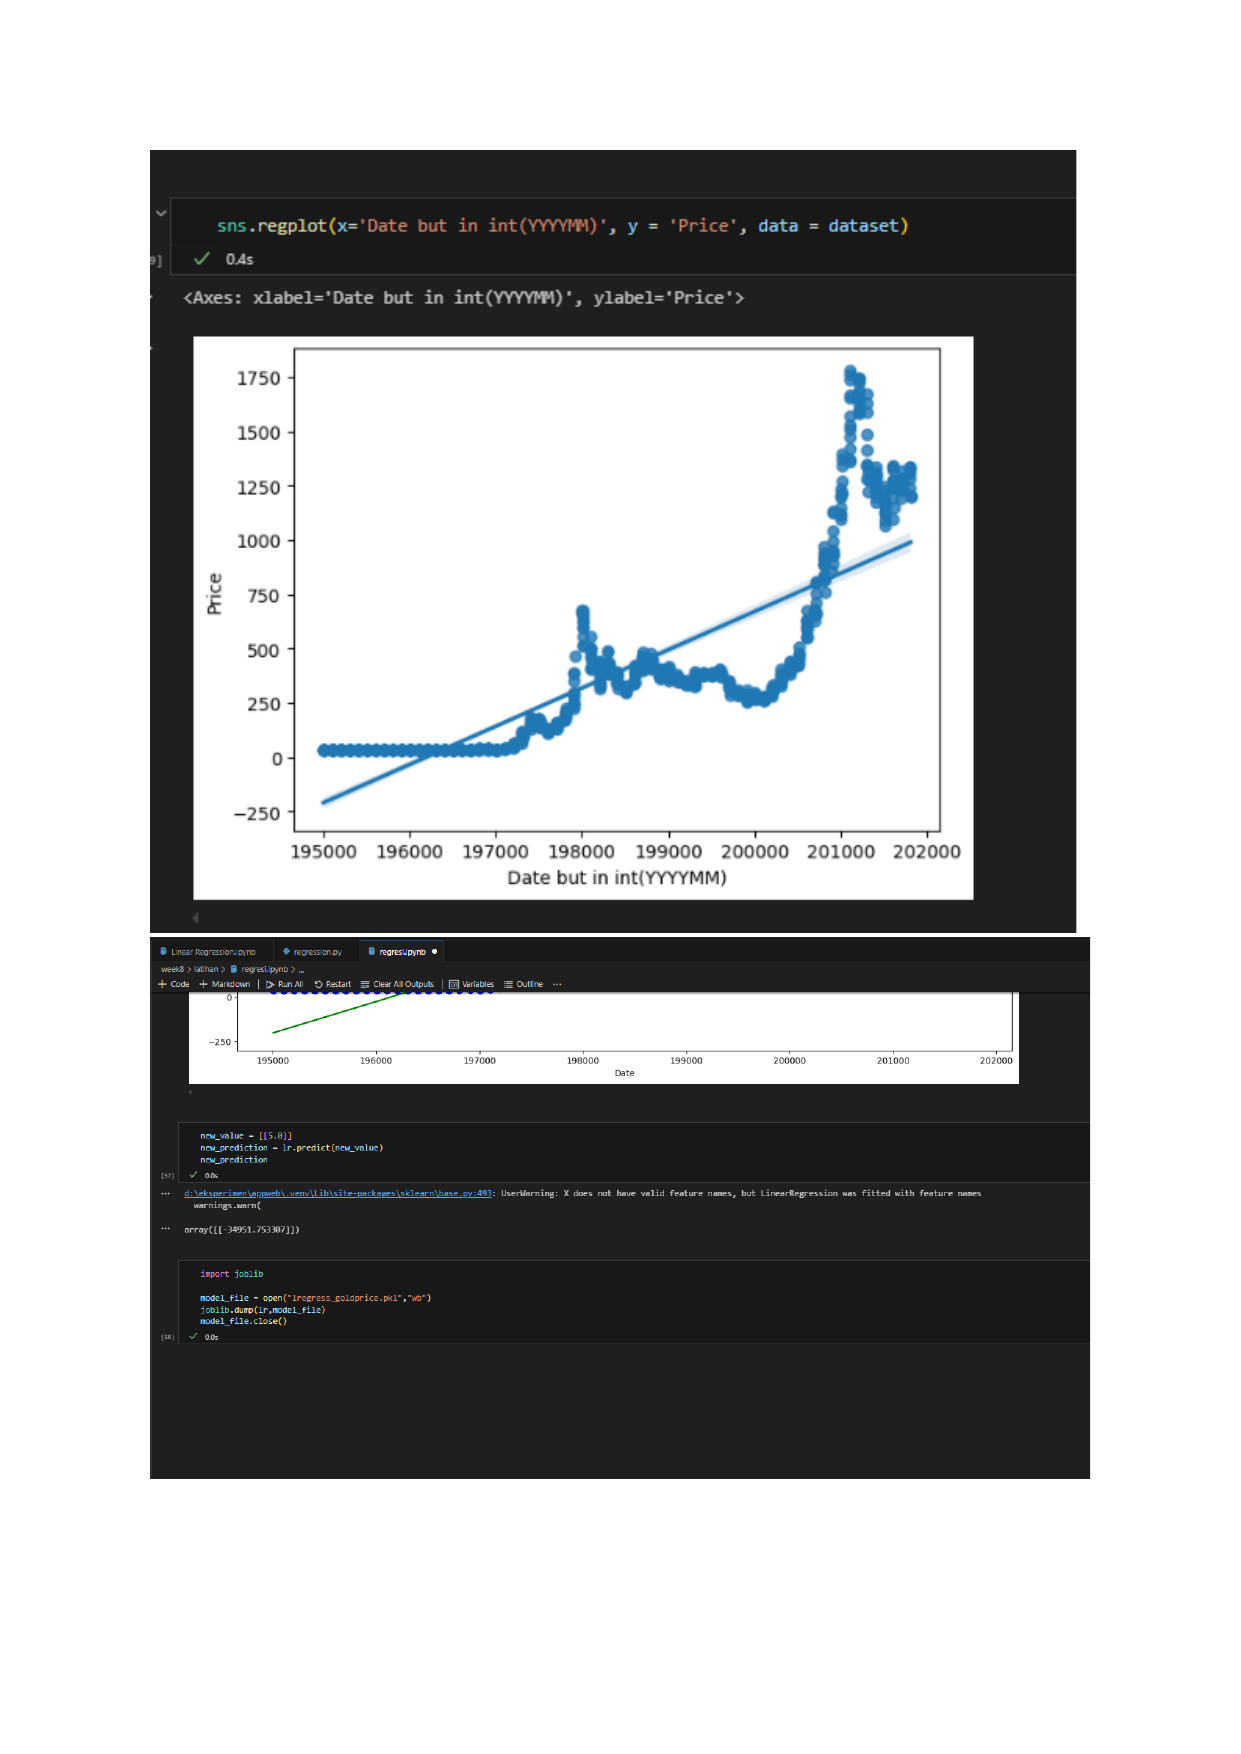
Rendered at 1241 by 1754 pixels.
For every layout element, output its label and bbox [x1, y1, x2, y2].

picture [150, 150, 1077, 933]
picture [150, 937, 1091, 1479]
